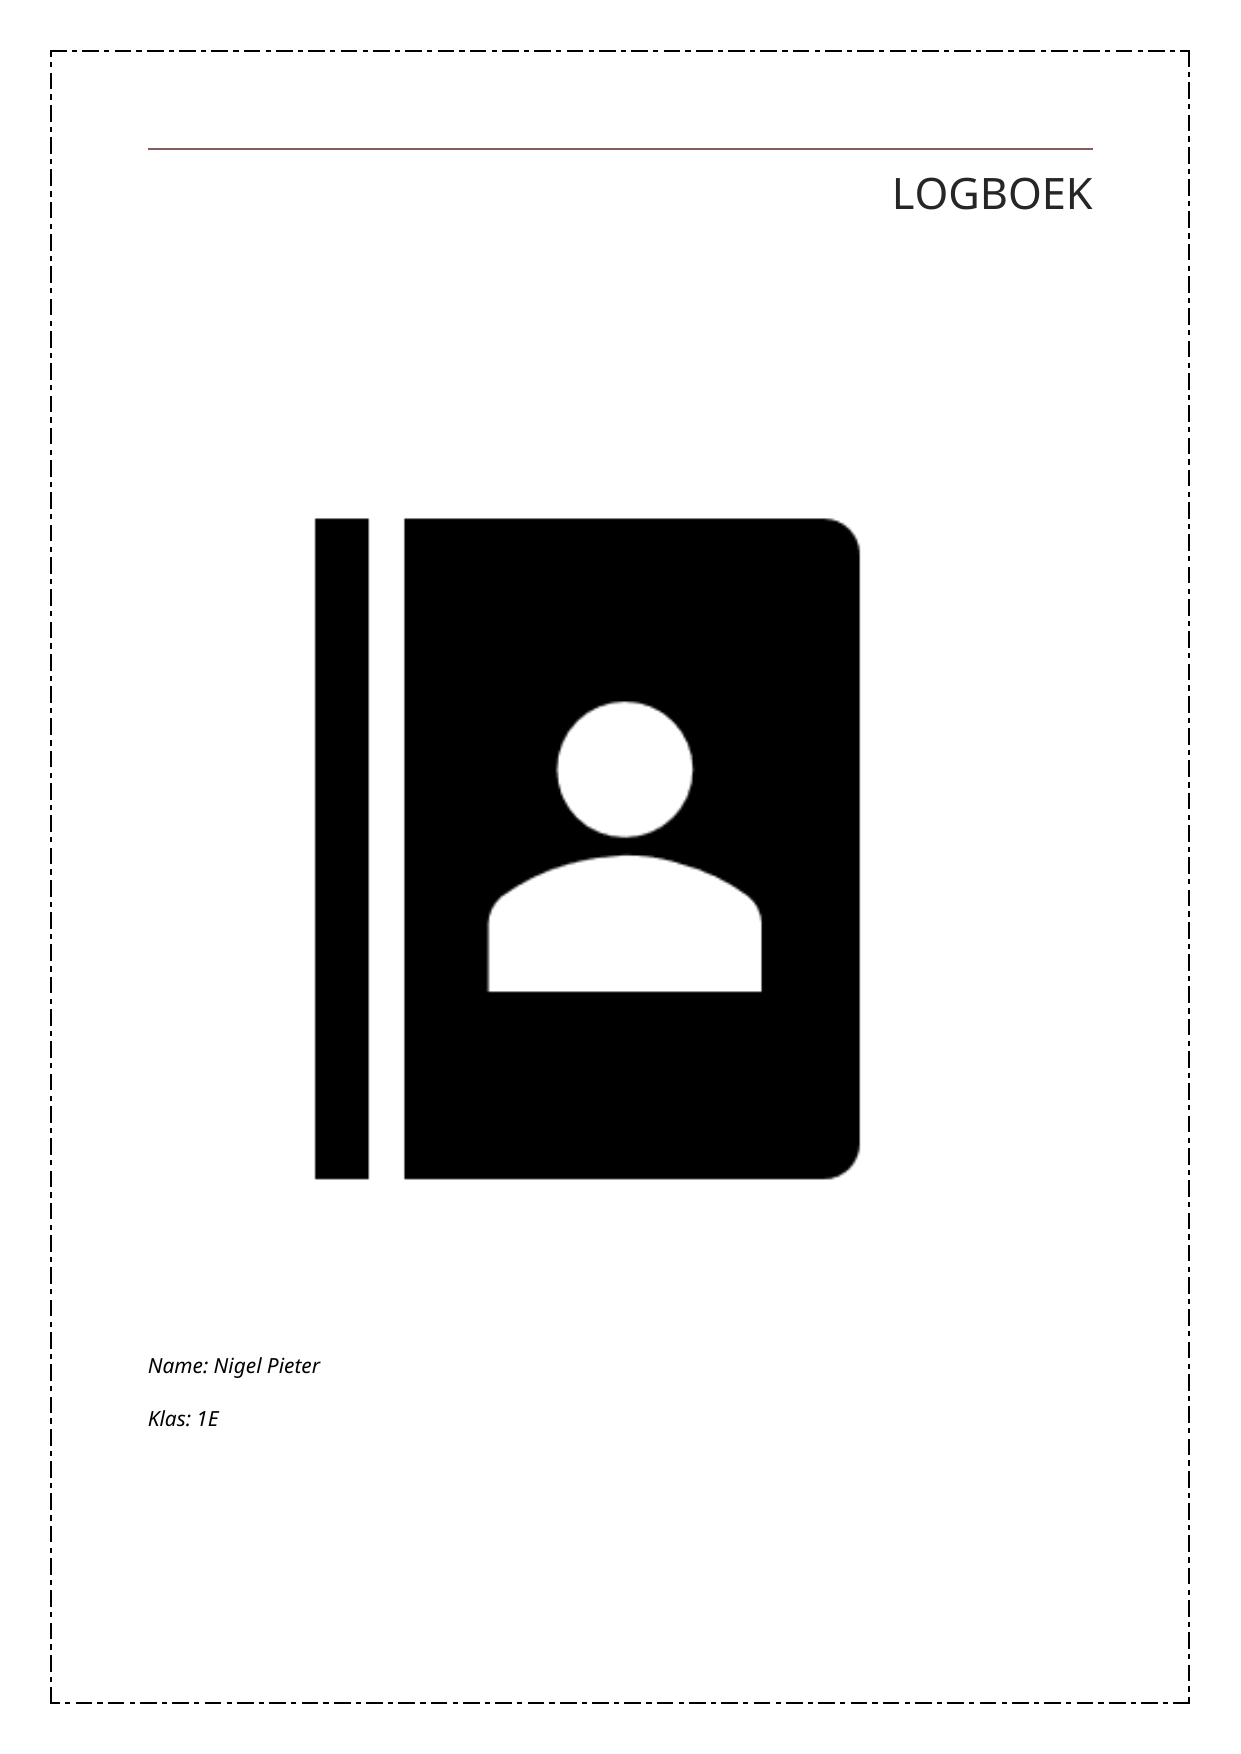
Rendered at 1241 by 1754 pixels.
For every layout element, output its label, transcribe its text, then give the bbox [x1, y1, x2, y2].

text Klas: 1E [148, 1404, 1093, 1433]
text Name: Nigel Pieter [148, 1351, 1093, 1379]
title logboek [148, 150, 1093, 226]
picture [164, 421, 1021, 1278]
